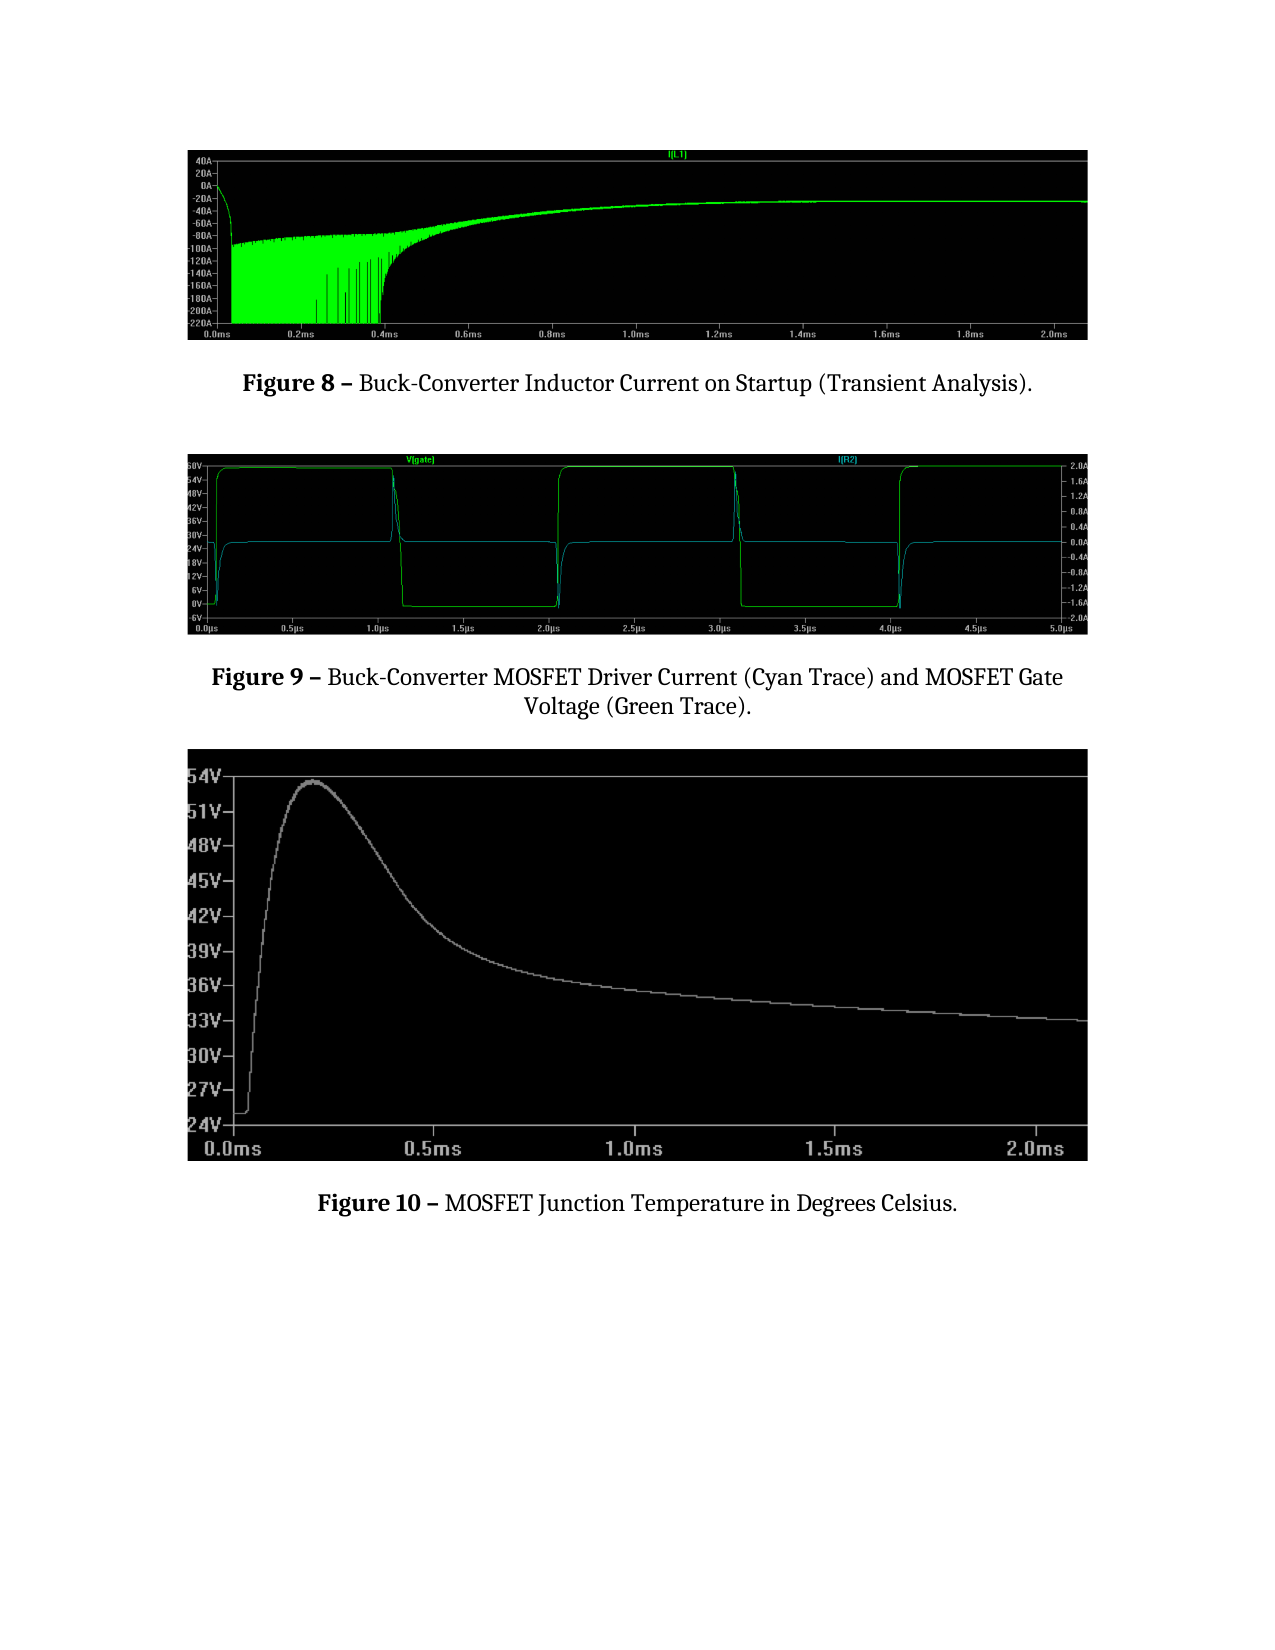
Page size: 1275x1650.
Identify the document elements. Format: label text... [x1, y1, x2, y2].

text Figure 10 – MOSFET Junction Temperature in Degrees Celsius. [187, 1189, 1087, 1218]
text Figure 9 – Buck-Converter MOSFET Driver Current (Cyan Trace) and MOSFET Gate Voltage (Green Trace). [187, 663, 1087, 721]
picture [187, 454, 1088, 635]
picture [187, 749, 1088, 1161]
picture [187, 150, 1088, 340]
text Figure 8 – Buck-Converter Inductor Current on Startup (Transient Analysis). [187, 368, 1087, 397]
